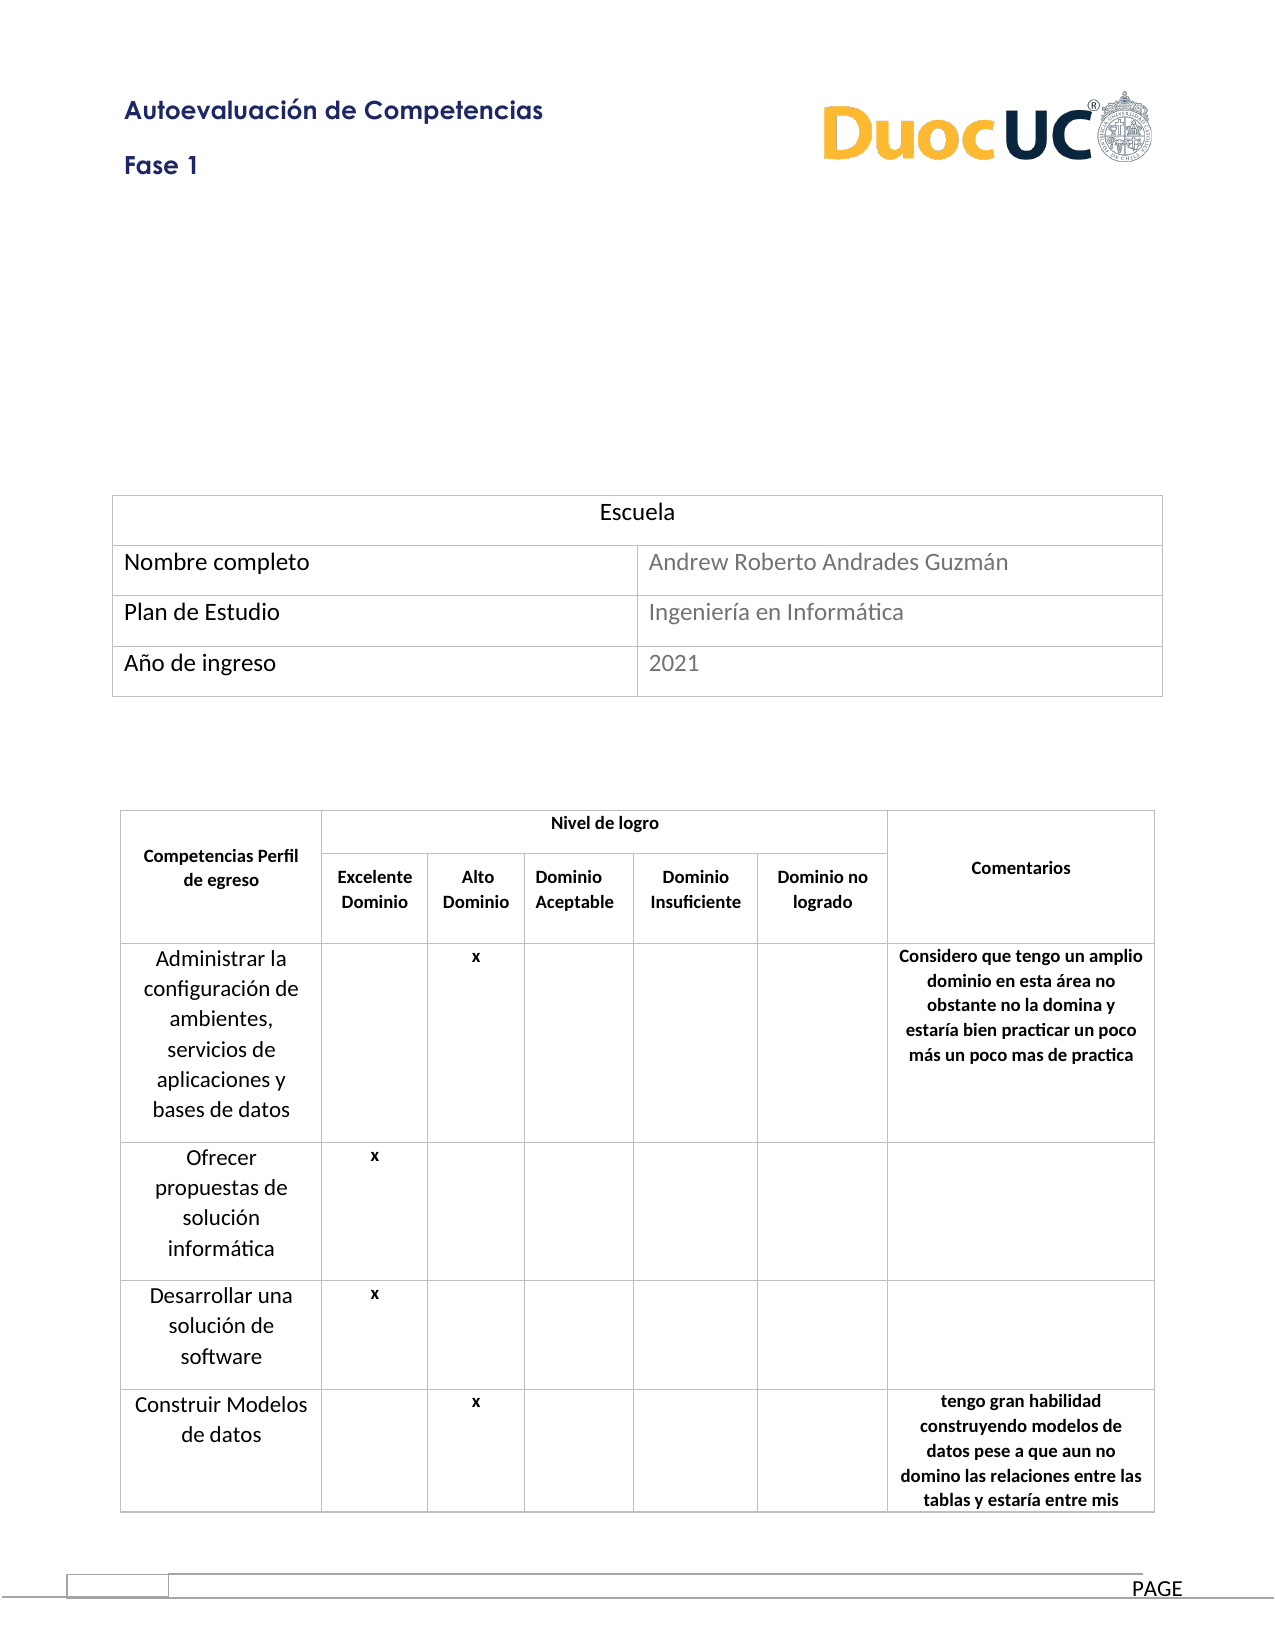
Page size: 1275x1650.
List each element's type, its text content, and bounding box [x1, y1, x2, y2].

table_header Comentarios [888, 811, 1154, 943]
table_cell Desarrollar una solución de software [121, 1281, 321, 1389]
picture [824, 91, 1152, 162]
table_cell Considero que tengo un amplio dominio en esta área no obstante no la domina y estaría bien practicar un poco más un poco mas de practica [888, 944, 1154, 1142]
table_cell Construir Modelos de datos [121, 1390, 321, 1511]
table_cell [525, 1281, 633, 1389]
table_cell Plan de Estudio [113, 596, 637, 646]
table_cell [634, 1281, 757, 1389]
table_cell Dominio Insuficiente [634, 854, 757, 943]
table_cell x [428, 944, 524, 1142]
table_cell [428, 1281, 524, 1389]
table_cell [634, 1143, 757, 1280]
table_cell x [322, 1281, 427, 1389]
table_cell [634, 1390, 757, 1511]
table_cell x [428, 1390, 524, 1511]
table_cell [322, 944, 427, 1142]
table_cell Alto Dominio [428, 854, 524, 943]
table_cell [525, 1143, 633, 1280]
table_header Escuela [113, 496, 1162, 545]
table_cell [634, 944, 757, 1142]
table_cell [758, 1281, 887, 1389]
table_cell 2021 [638, 647, 1162, 696]
table_cell [758, 1390, 887, 1511]
table_cell [525, 944, 633, 1142]
table_cell [322, 1390, 427, 1511]
table_cell Ofrecer propuestas de solución informática [121, 1143, 321, 1280]
table_cell [888, 1281, 1154, 1389]
table_cell [888, 1143, 1154, 1280]
table_cell x [322, 1143, 427, 1280]
table_header Competencias Perfil de egreso [121, 811, 321, 943]
table_cell [428, 1143, 524, 1280]
table_cell Dominio no logrado [758, 854, 887, 943]
table_cell [758, 1143, 887, 1280]
table_cell Año de ingreso [113, 647, 637, 696]
table_cell Excelente Dominio [322, 854, 427, 943]
table_cell [525, 1390, 633, 1511]
table_cell Nombre completo [113, 546, 637, 595]
table_cell Andrew Roberto Andrades Guzmán [638, 546, 1162, 595]
table_cell Dominio Aceptable [525, 854, 633, 943]
table_header Nivel de logro [322, 811, 887, 852]
table_cell [758, 944, 887, 1142]
table_cell Ingeniería en Informática [638, 596, 1162, 646]
table_cell Administrar la configuración de ambientes, servicios de aplicaciones y bases de datos [121, 944, 321, 1142]
